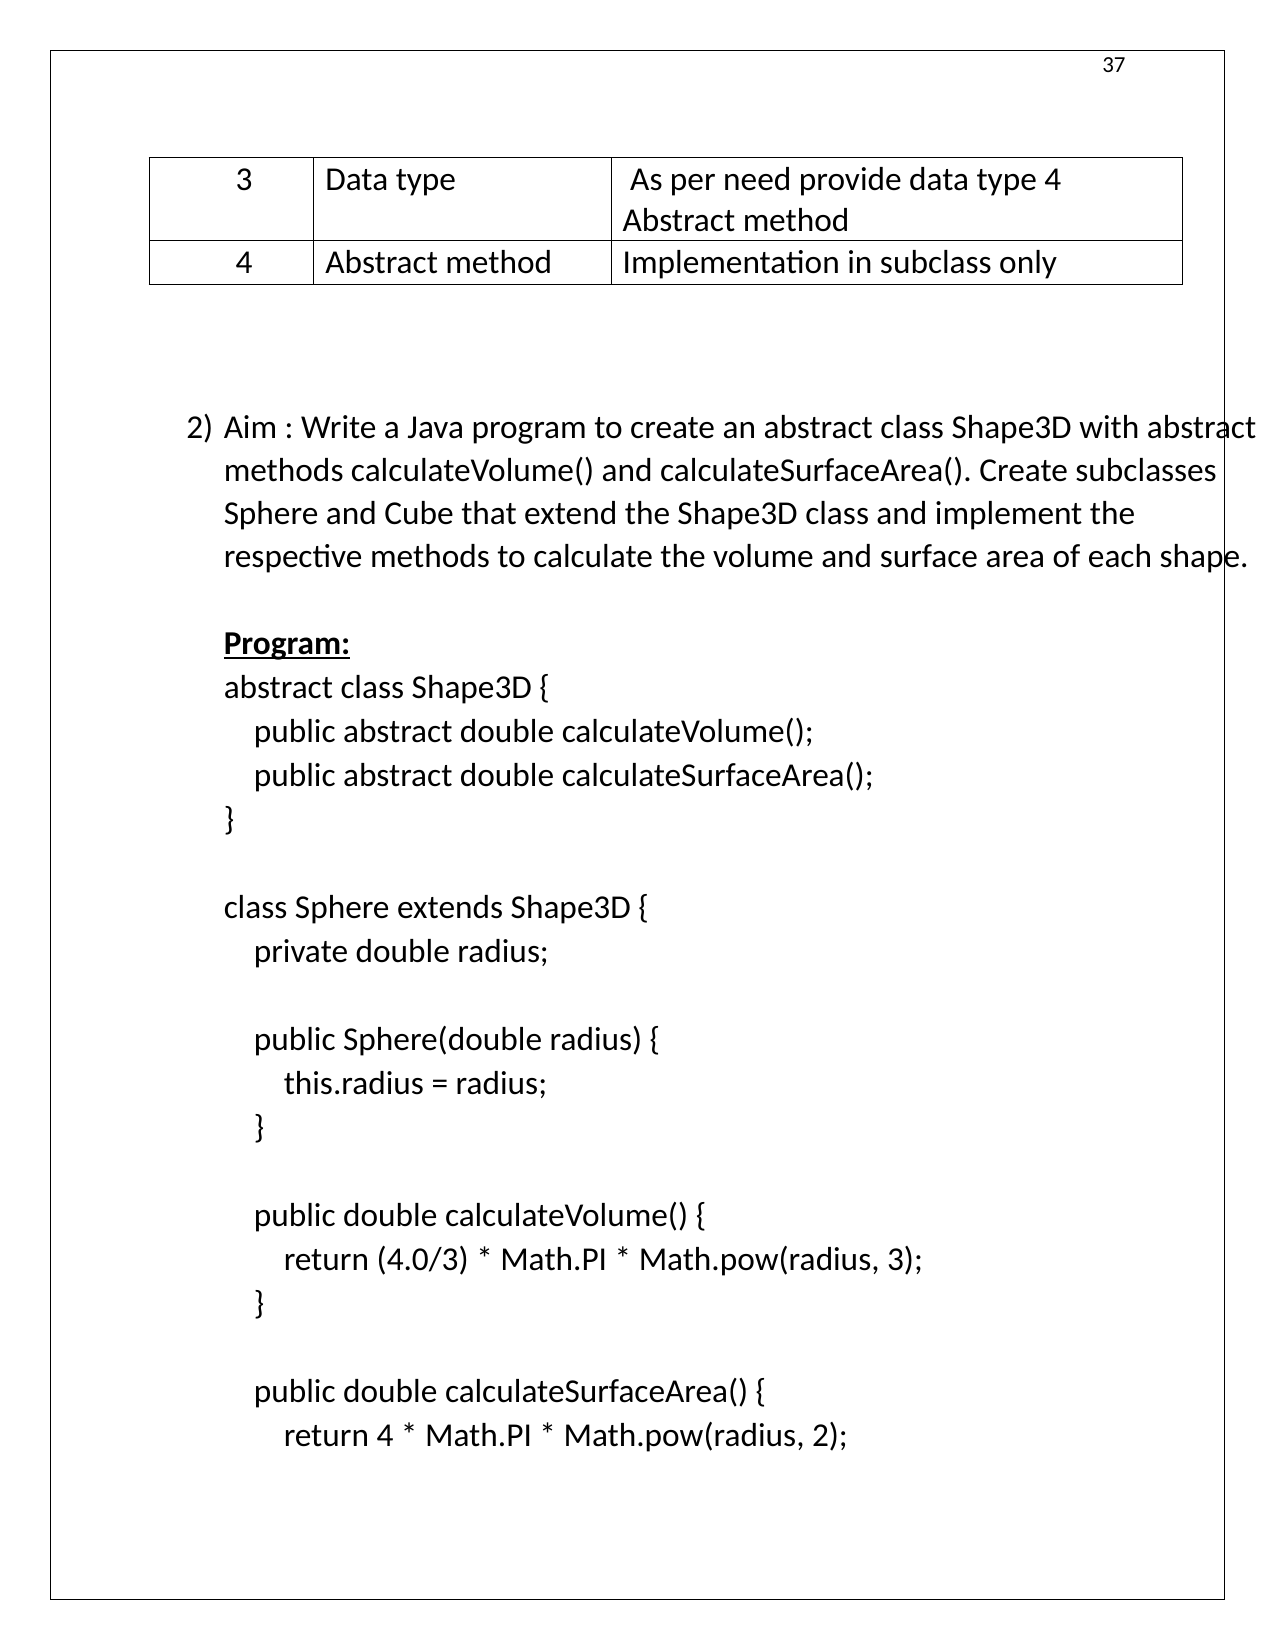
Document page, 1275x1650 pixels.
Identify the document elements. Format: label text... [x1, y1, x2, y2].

table_cell As per need provide data type 4 Abstract method [612, 158, 1182, 240]
list } [223, 1282, 1275, 1322]
list Aim : Write a Java program to create an abstract class Shape3D with abstract methods calculateVolume() and calculateSurfaceArea(). Create subclasses Sphere and Cube that extend the Shape3D class and implement the respective methods to calculate the volume and surface area of each shape. [186, 406, 1275, 576]
table_cell 3 [150, 158, 313, 240]
list abstract class Shape3D { [223, 666, 1275, 707]
list private double radius; [223, 930, 1275, 971]
list public abstract double calculateSurfaceArea(); [223, 754, 1275, 795]
table_cell 4 [150, 241, 313, 283]
list } [223, 798, 1275, 839]
list return 4 * Math.PI * Math.pow(radius, 2); [223, 1413, 1275, 1454]
list public double calculateSurfaceArea() { [223, 1369, 1275, 1410]
list this.radius = radius; [223, 1062, 1275, 1103]
list return (4.0/3) * Math.PI * Math.pow(radius, 3); [223, 1238, 1275, 1278]
list public double calculateVolume() { [223, 1194, 1275, 1234]
list public Sphere(double radius) { [223, 1018, 1275, 1059]
list class Sphere extends Shape3D { [223, 886, 1275, 927]
table_cell Abstract method [314, 241, 611, 283]
table_cell Data type [314, 158, 611, 240]
table_cell Implementation in subclass only [612, 241, 1182, 283]
list } [223, 1106, 1275, 1147]
list public abstract double calculateVolume(); [223, 710, 1275, 751]
list Program: [223, 622, 1275, 663]
